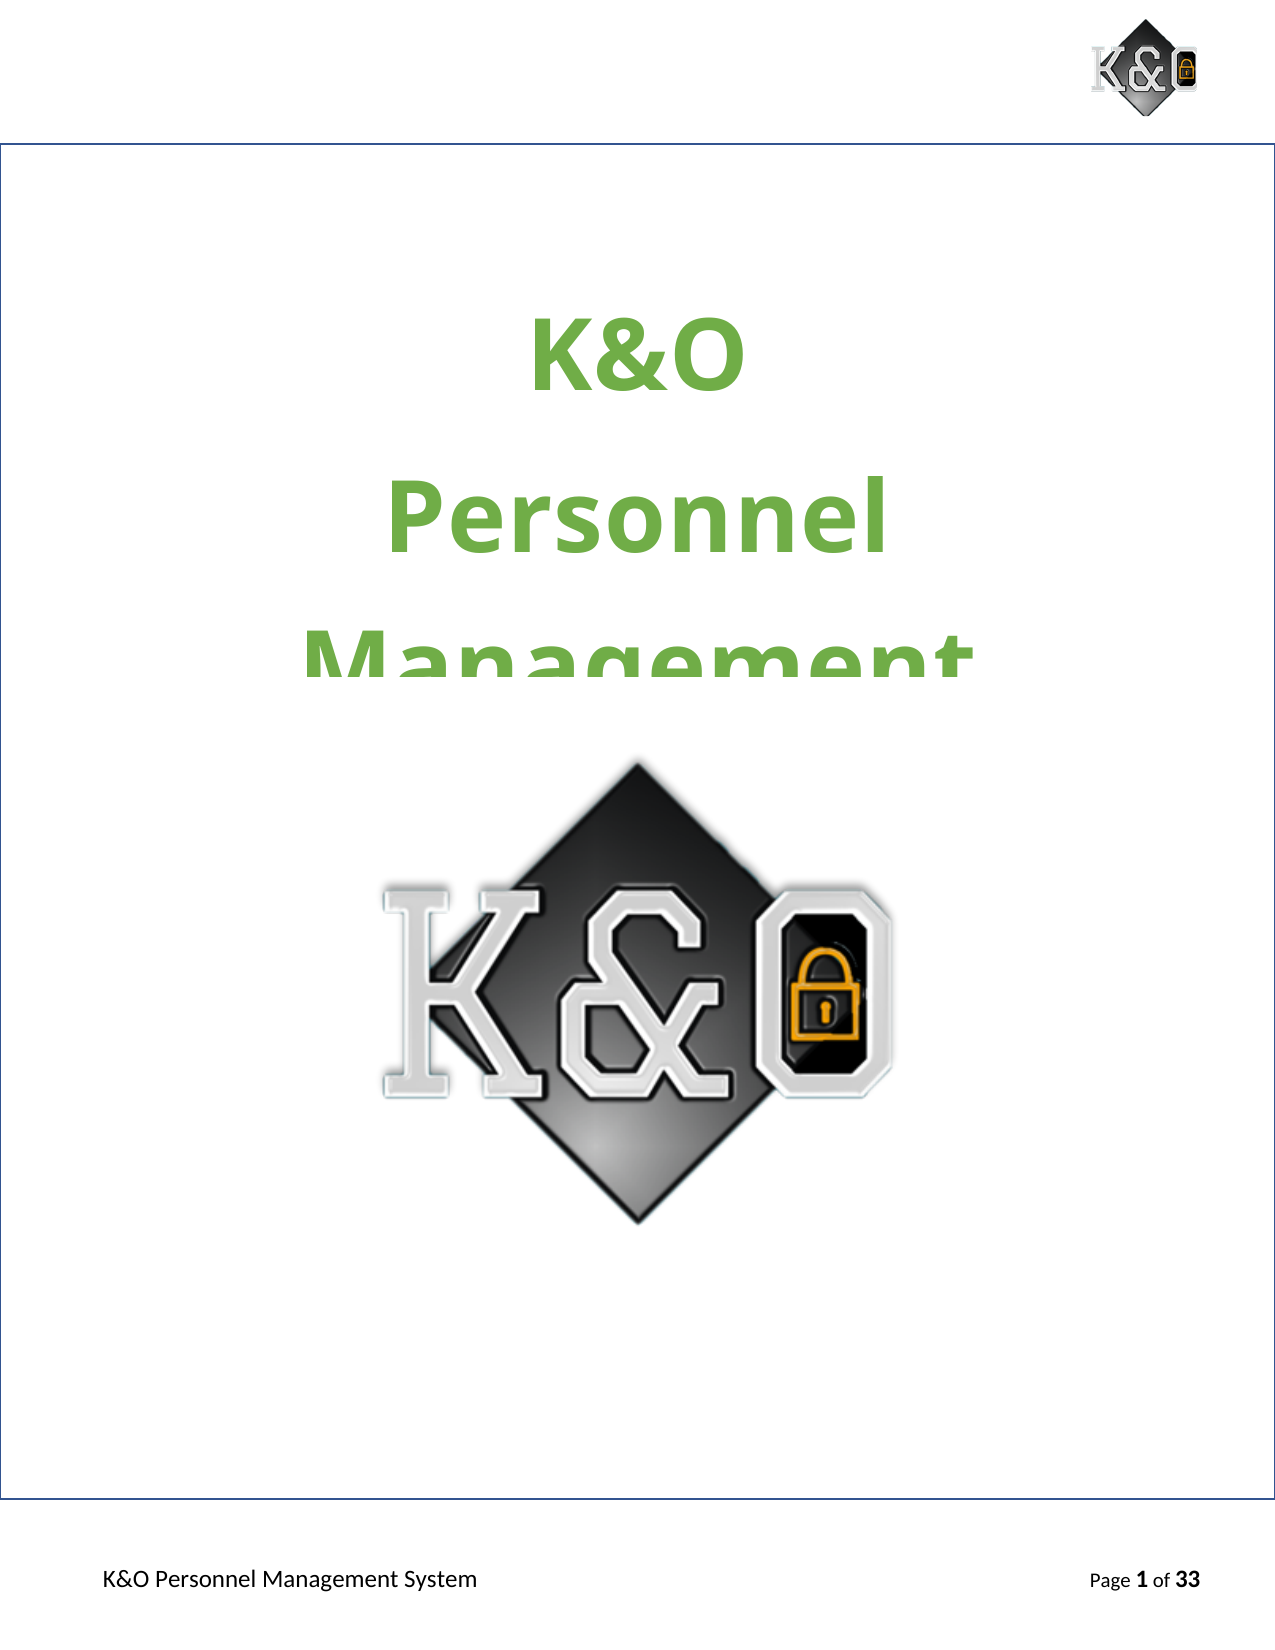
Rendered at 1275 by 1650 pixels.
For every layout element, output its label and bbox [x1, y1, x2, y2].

picture [1090, 18, 1197, 116]
picture [382, 760, 893, 1227]
